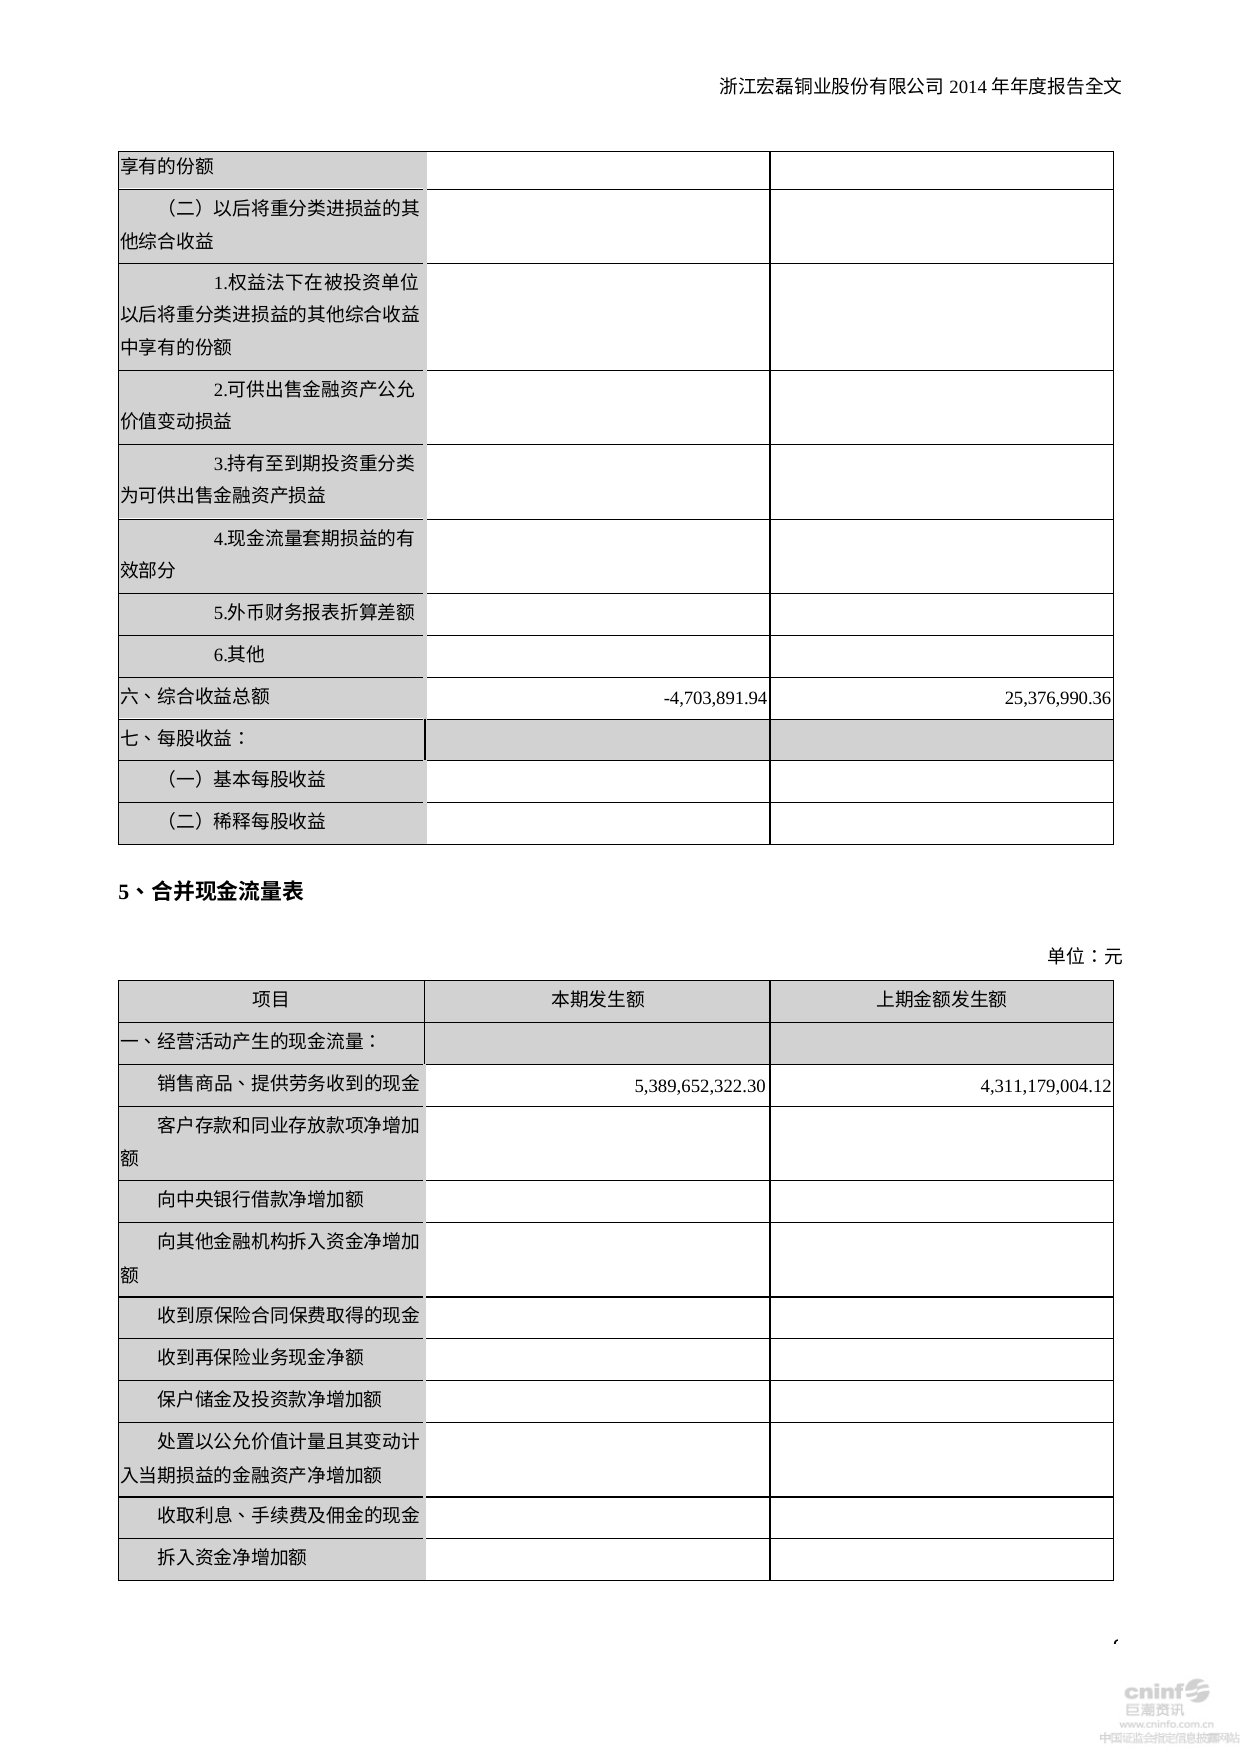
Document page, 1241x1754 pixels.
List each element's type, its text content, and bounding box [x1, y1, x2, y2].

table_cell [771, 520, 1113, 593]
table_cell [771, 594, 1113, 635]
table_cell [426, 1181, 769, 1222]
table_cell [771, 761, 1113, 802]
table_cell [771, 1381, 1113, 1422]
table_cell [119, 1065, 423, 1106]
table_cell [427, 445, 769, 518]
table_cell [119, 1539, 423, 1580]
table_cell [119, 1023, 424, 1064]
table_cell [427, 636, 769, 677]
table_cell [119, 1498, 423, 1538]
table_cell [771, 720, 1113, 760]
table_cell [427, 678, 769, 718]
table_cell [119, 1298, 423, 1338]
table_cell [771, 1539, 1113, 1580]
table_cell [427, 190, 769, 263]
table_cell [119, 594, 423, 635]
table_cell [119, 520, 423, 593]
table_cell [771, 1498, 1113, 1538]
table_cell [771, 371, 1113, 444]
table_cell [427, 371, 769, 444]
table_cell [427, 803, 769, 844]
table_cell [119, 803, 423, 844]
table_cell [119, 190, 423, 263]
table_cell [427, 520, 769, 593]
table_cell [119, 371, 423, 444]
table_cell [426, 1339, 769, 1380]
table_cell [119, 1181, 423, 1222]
subtitle 5、合并现金流量表 [118, 876, 1240, 906]
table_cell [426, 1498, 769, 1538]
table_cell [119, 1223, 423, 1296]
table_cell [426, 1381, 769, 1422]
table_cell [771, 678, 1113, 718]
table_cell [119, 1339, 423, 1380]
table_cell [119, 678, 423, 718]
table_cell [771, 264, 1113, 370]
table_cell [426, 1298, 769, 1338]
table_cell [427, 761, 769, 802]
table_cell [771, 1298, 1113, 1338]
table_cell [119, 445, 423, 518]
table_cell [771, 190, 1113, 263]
picture [1099, 1673, 1241, 1754]
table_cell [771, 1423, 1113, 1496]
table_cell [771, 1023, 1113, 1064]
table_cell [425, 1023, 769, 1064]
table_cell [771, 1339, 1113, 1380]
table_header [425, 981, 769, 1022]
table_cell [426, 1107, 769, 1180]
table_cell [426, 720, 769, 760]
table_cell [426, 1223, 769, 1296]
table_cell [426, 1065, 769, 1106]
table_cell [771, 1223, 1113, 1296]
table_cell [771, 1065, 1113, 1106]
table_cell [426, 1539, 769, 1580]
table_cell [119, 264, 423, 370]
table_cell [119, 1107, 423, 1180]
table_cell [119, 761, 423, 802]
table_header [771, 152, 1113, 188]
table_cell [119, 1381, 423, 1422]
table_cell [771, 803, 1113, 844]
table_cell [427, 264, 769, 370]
text 单位：元 [102, 943, 1122, 969]
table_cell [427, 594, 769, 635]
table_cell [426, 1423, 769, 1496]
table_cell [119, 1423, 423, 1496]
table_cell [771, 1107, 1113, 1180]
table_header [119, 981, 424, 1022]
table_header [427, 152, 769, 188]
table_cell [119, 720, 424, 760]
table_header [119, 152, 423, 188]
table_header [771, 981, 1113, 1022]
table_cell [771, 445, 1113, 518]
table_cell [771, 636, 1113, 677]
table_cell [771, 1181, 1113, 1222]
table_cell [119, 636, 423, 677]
